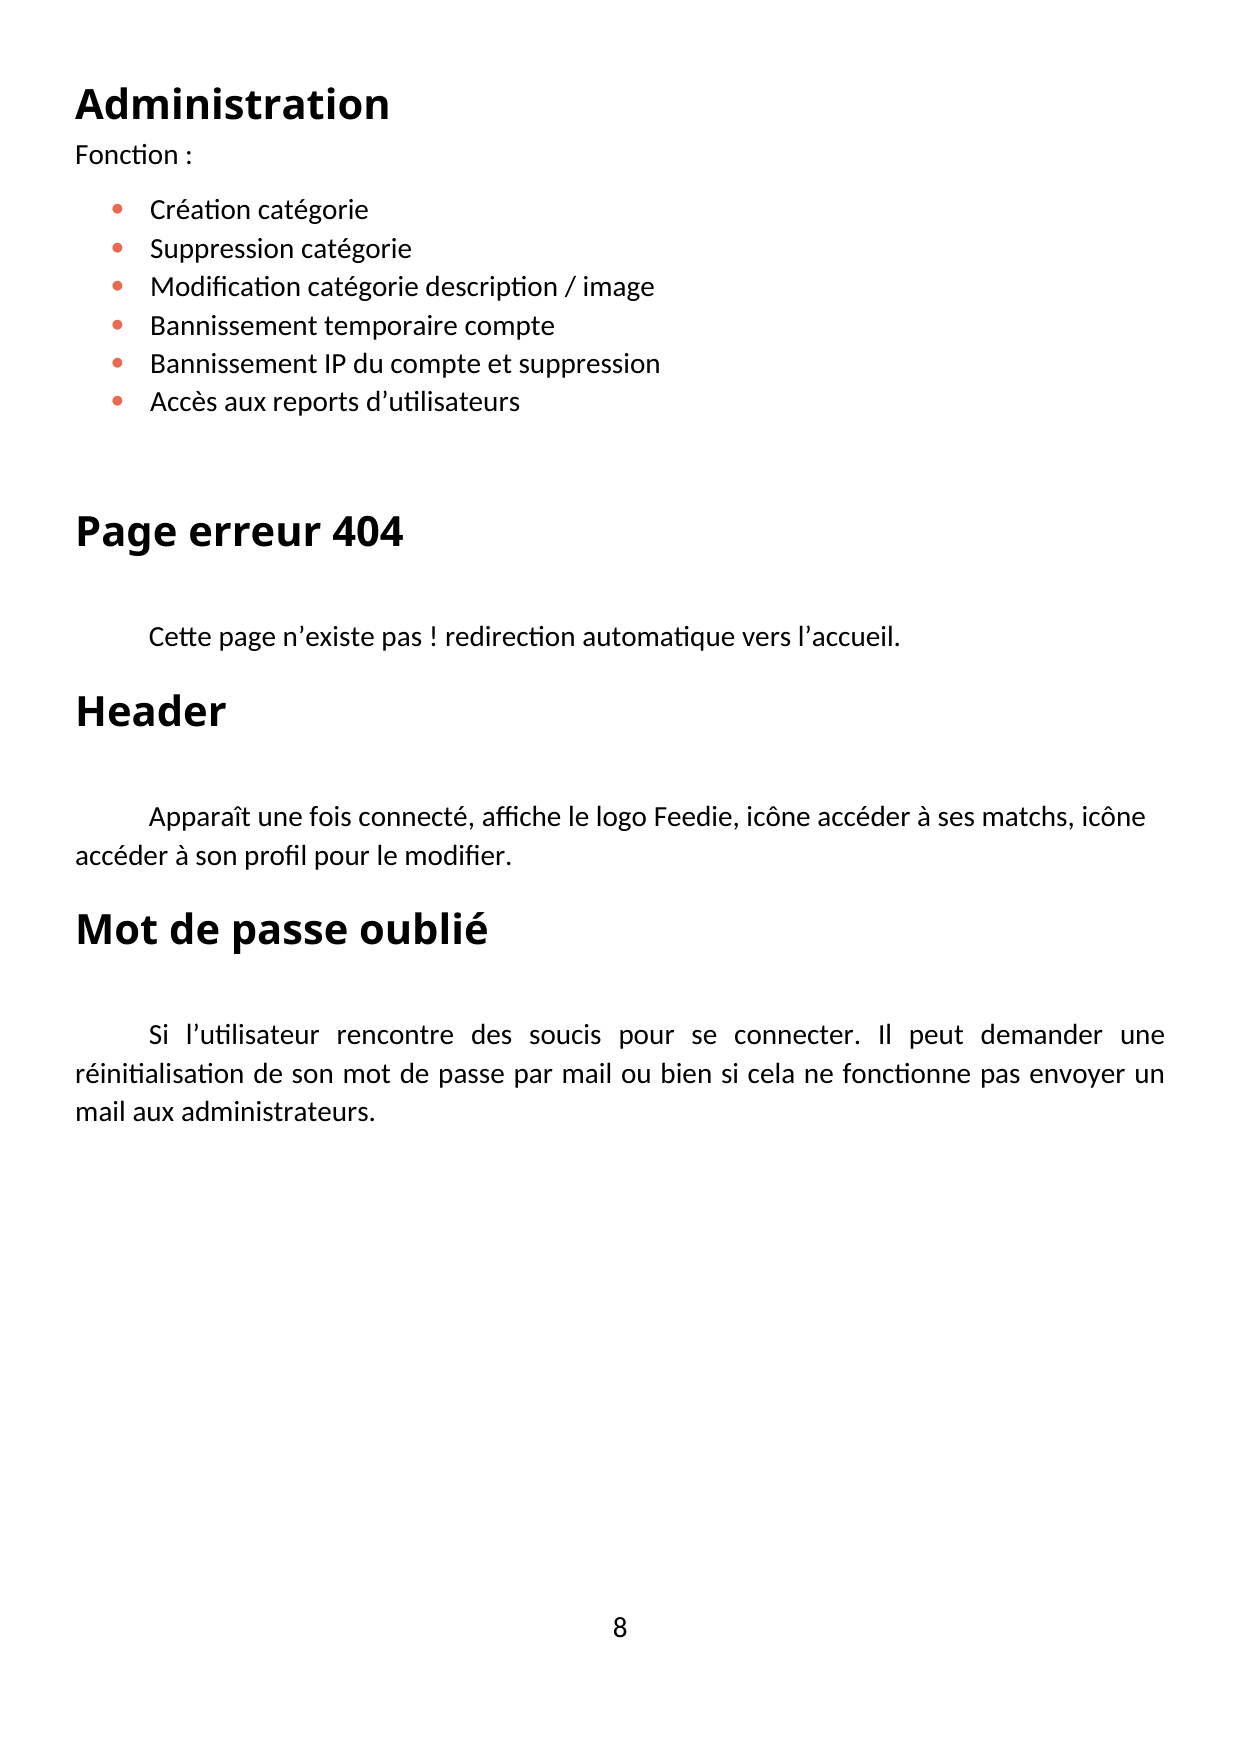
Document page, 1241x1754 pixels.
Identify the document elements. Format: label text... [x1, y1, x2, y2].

list Bannissement IP du compte et suppression [112, 345, 1165, 381]
subtitle Administration [75, 75, 1165, 132]
text Fonction : [75, 136, 1165, 172]
list Création catégorie [112, 191, 1165, 227]
list Bannissement temporaire compte [112, 307, 1165, 342]
subtitle Page erreur 404 [75, 502, 1165, 559]
text Apparaît une fois connecté, affiche le logo Feedie, icône accéder à ses matchs, icône accéder à son profil pour le modifier. [75, 798, 1165, 872]
subtitle Header [75, 682, 1165, 739]
subtitle Mot de passe oublié [75, 900, 1165, 957]
text Cette page n’existe pas ! redirection automatique vers l’accueil. [75, 618, 1165, 654]
list Accès aux reports d’utilisateurs [112, 383, 1165, 419]
text Si l’utilisateur rencontre des soucis pour se connecter. Il peut demander une réinitialisation de son mot de passe par mail ou bien si cela ne fonctionne pas envoyer un mail aux administrateurs. [75, 1016, 1165, 1129]
list Modification catégorie description / image [112, 268, 1165, 304]
list Suppression catégorie [112, 230, 1165, 265]
